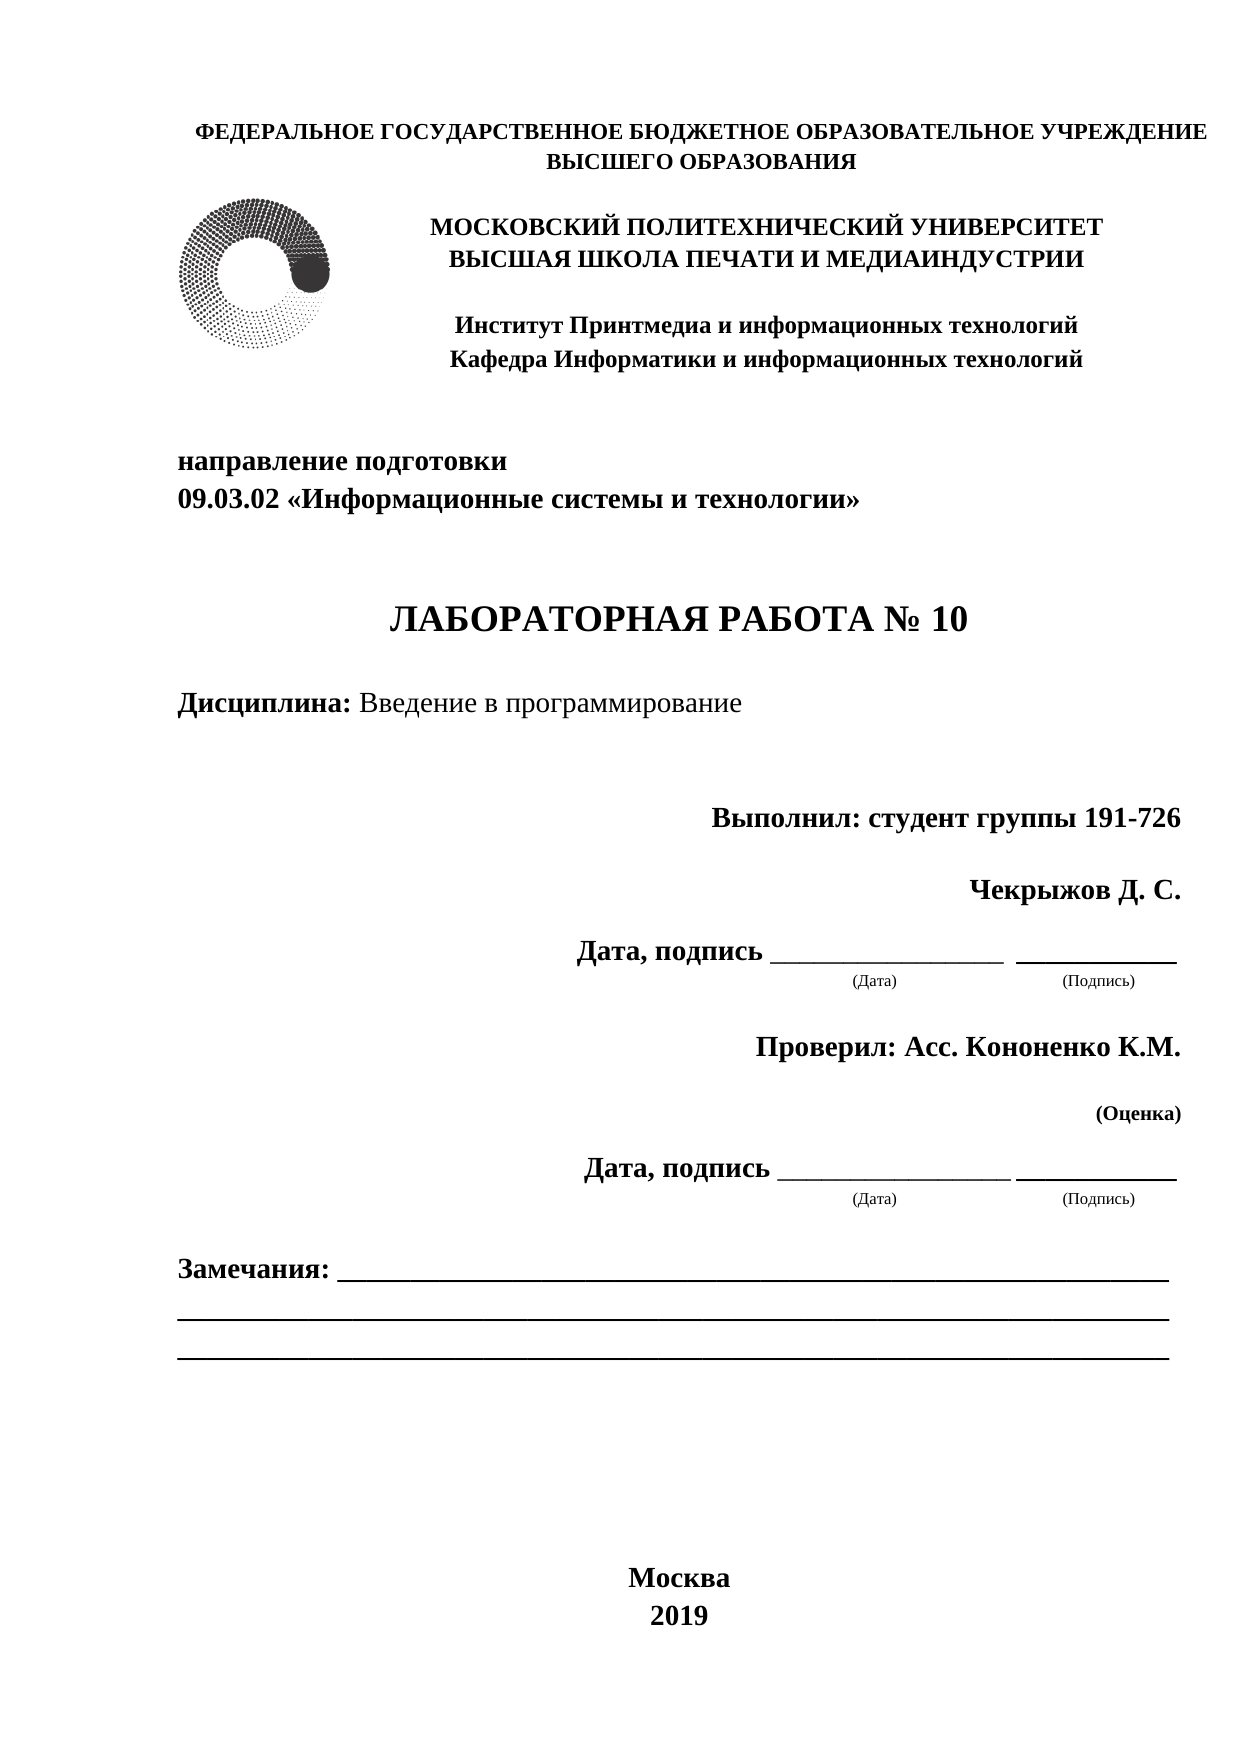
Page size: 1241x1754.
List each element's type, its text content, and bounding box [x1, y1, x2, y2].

text Кафедра Информатики и информационных технологий [177, 344, 1181, 372]
picture [176, 195, 333, 349]
text ВЫСШАЯ ШКОЛА ПЕЧАТИ И МЕДИАИНДУСТРИИ [333, 244, 1181, 273]
text (Оценка) [177, 1101, 1181, 1125]
text Москва [177, 1560, 1181, 1593]
text Институт Принтмедиа и информационных технологий [333, 311, 1181, 339]
text (Дата) (Подпись) [177, 1189, 1181, 1208]
text Чекрыжов Д. С. [177, 872, 1181, 906]
text Дата, подпись ________________ ___________ [177, 1150, 1181, 1184]
text ____________________________________________________________________ [177, 1329, 1181, 1362]
text (Дата) (Подпись) [177, 971, 1181, 990]
text Выполнил: студент группы 191-726 [177, 801, 1181, 834]
text ФЕДЕРАЛЬНОЕ ГОСУДАРСТВЕННОЕ БЮДЖЕТНОЕ ОБРАЗОВАТЕЛЬНОЕ УЧРЕЖДЕНИЕ ВЫСШЕГО ОБРАЗОВАНИЯ [177, 118, 1226, 175]
text МОСКОВСКИЙ ПОЛИТЕХНИЧЕСКИЙ УНИВЕРСИТЕТ [333, 212, 1181, 240]
text ЛАБОРАТОРНАЯ РАБОТА № 10 [177, 597, 1181, 640]
text направление подготовки [177, 443, 1181, 476]
text 09.03.02 «Информационные системы и технологии» [177, 481, 1181, 515]
text Замечания: _________________________________________________________ [177, 1252, 1181, 1285]
text 2019 [177, 1598, 1181, 1632]
text Проверил: Асс. Кононенко К.М. [177, 1029, 1181, 1063]
text Дисциплина: Введение в программирование [177, 685, 1181, 718]
text Дата, подпись ________________ ___________ [177, 933, 1181, 966]
text ____________________________________________________________________ [177, 1290, 1181, 1324]
